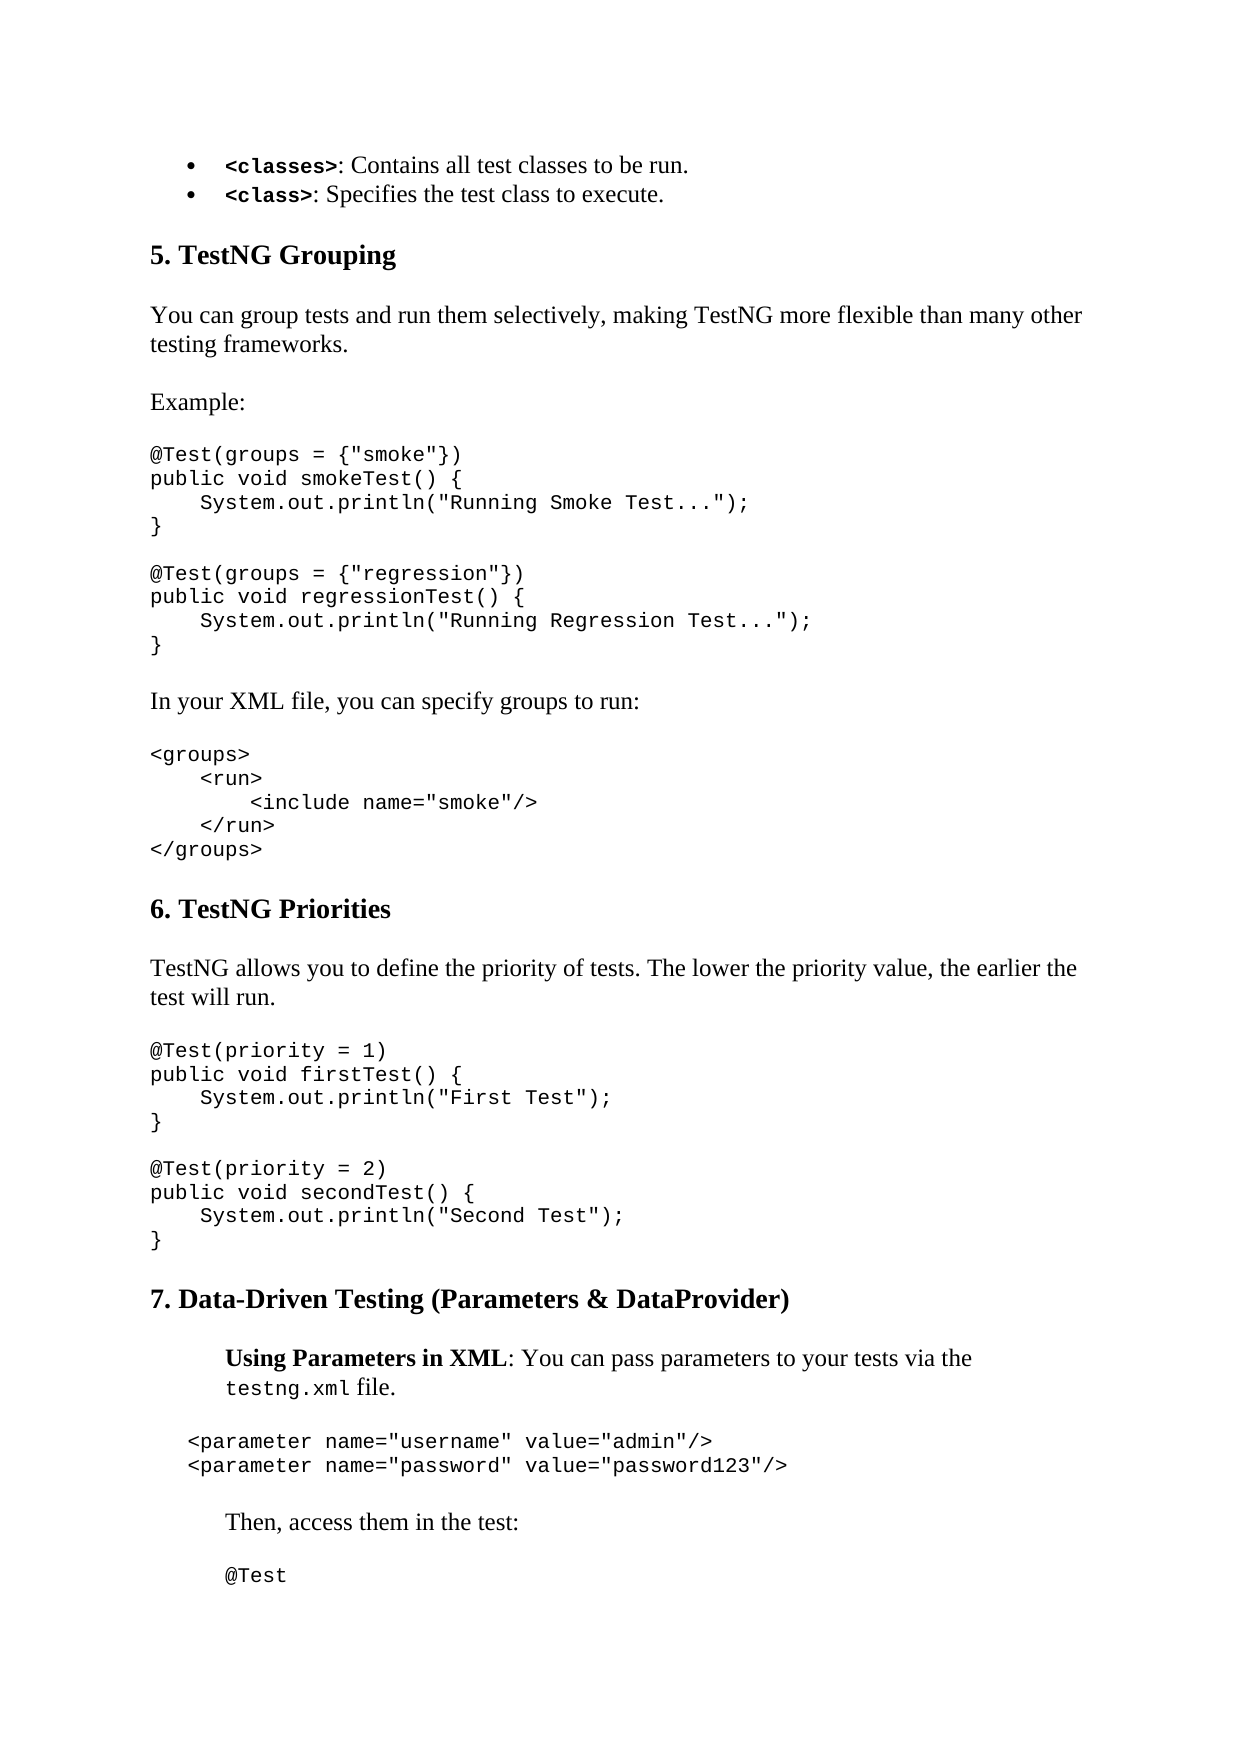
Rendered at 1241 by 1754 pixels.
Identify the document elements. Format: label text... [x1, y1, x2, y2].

text public void firstTest() { [150, 1064, 1090, 1087]
text @Test(groups = {"smoke"}) [150, 444, 1090, 468]
text 5. TestNG Grouping [150, 238, 1090, 271]
text </run> [150, 815, 1090, 839]
text public void regressionTest() { [150, 586, 1090, 610]
text TestNG allows you to define the priority of tests. The lower the priority value, the earlier the test will run. [150, 953, 1090, 1011]
text System.out.println("Second Test"); [150, 1206, 1090, 1229]
text You can group tests and run them selectively, making TestNG more flexible than many other testing frameworks. [150, 300, 1090, 357]
text public void smokeTest() { [150, 468, 1090, 492]
text 6. TestNG Priorities [150, 892, 1090, 924]
text @Test(groups = {"regression"}) [150, 563, 1090, 586]
text Then, access them in the test: [225, 1507, 1090, 1536]
text Using Parameters in XML: You can pass parameters to your tests via the testng.xml file. [225, 1343, 1090, 1402]
text } [150, 1111, 1090, 1134]
list <class>: Specifies the test class to execute. [187, 179, 1090, 209]
text </groups> [150, 839, 1090, 863]
text Example: [150, 387, 1090, 415]
text System.out.println("Running Smoke Test..."); [150, 492, 1090, 515]
text } [150, 515, 1090, 539]
text } [150, 1229, 1090, 1253]
text <parameter name="password" value="password123"/> [187, 1455, 1090, 1478]
text @Test(priority = 1) [150, 1040, 1090, 1064]
text @Test [225, 1565, 1090, 1589]
text public void secondTest() { [150, 1182, 1090, 1206]
text 7. Data-Driven Testing (Parameters & DataProvider) [150, 1282, 1090, 1314]
text @Test(priority = 2) [150, 1158, 1090, 1182]
text <groups> [150, 744, 1090, 768]
text <parameter name="username" value="admin"/> [187, 1431, 1090, 1455]
text <include name="smoke"/> [150, 792, 1090, 815]
text } [150, 634, 1090, 657]
text System.out.println("Running Regression Test..."); [150, 610, 1090, 634]
text <run> [150, 768, 1090, 792]
text In your XML file, you can specify groups to run: [150, 686, 1090, 715]
list <classes>: Contains all test classes to be run. [187, 150, 1090, 179]
text System.out.println("First Test"); [150, 1087, 1090, 1111]
